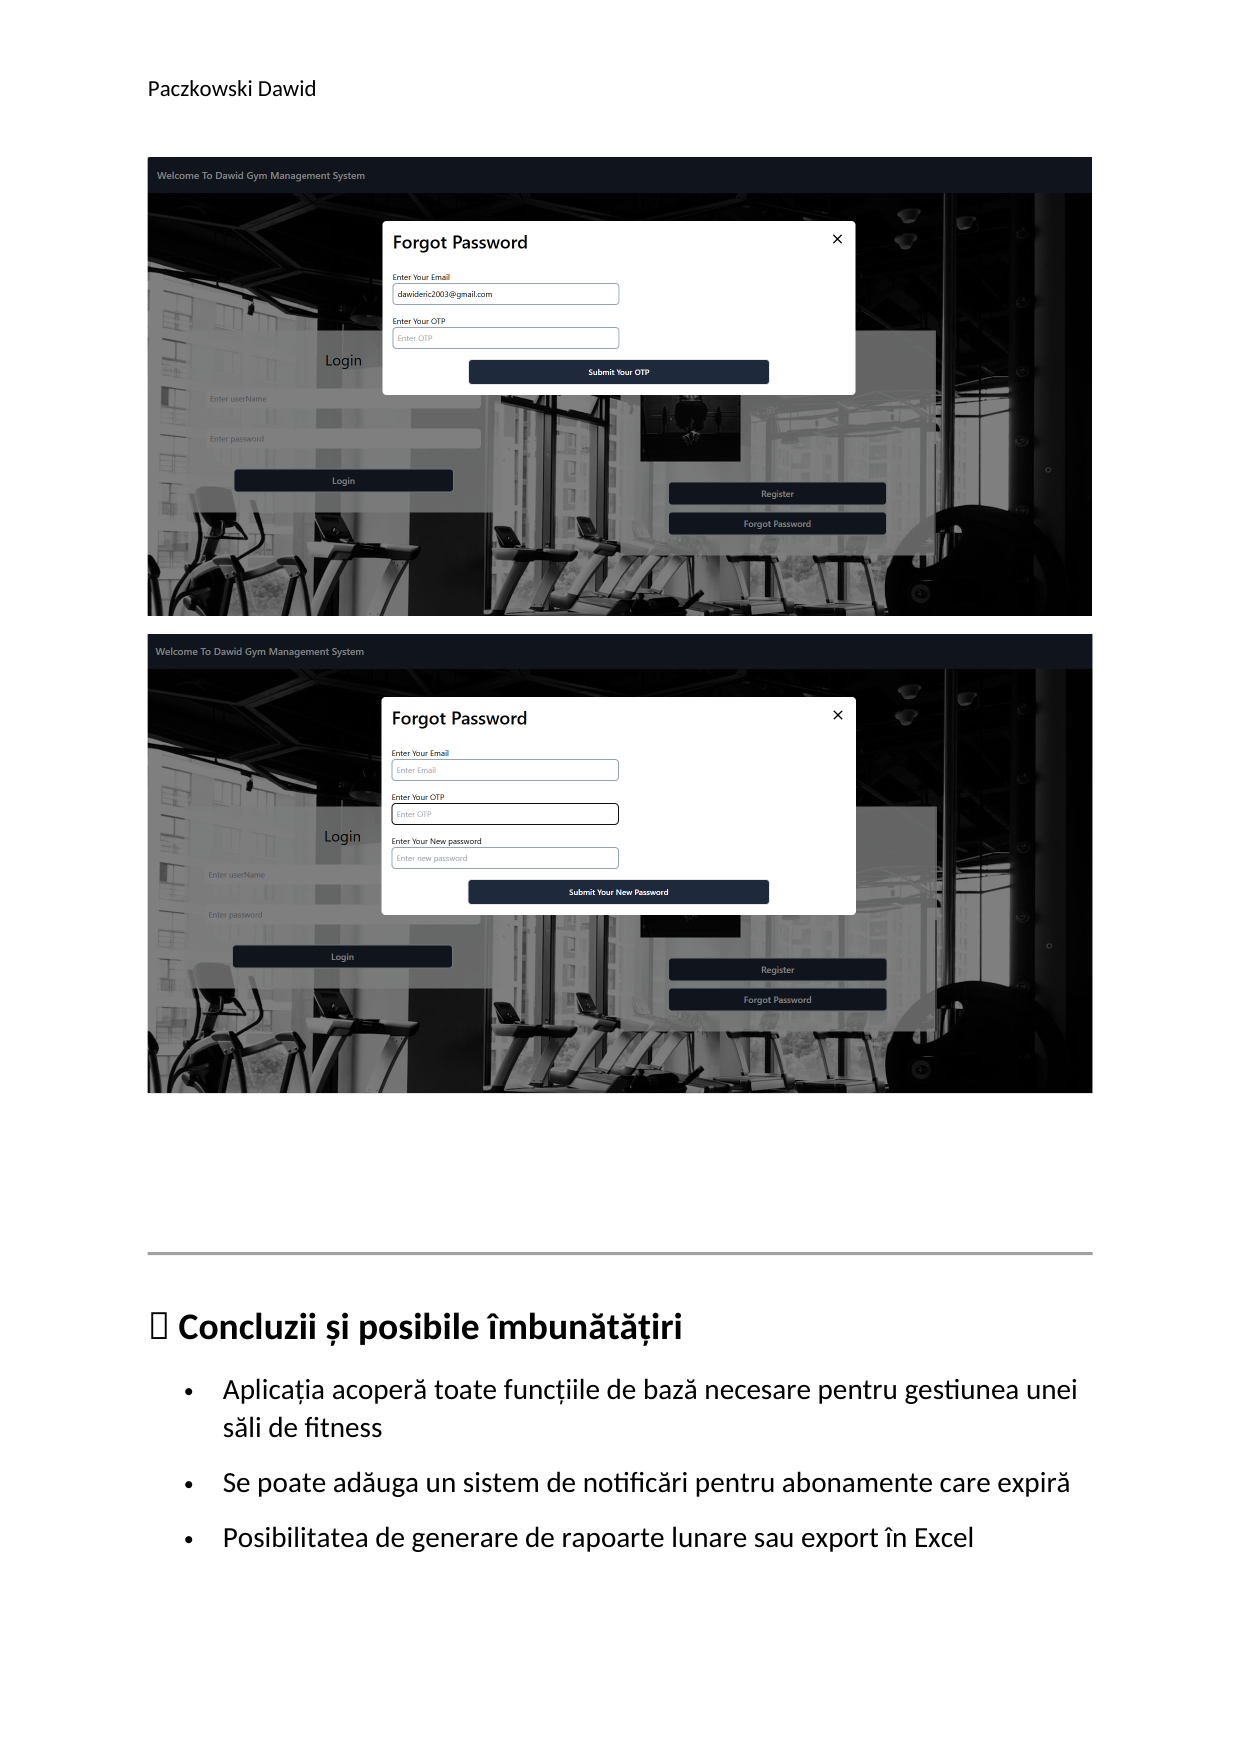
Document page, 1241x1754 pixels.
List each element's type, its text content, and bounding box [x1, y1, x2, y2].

picture [147, 634, 1093, 1094]
picture [147, 157, 1093, 616]
list Posibilitatea de generare de rapoarte lunare sau export în Excel [185, 1519, 1093, 1555]
text ✅ Concluzii și posibile îmbunătățiri [148, 1299, 1093, 1350]
list Se poate adăuga un sistem de notificări pentru abonamente care expiră [185, 1464, 1093, 1500]
list Aplicația acoperă toate funcțiile de bază necesare pentru gestiunea unei săli de fitness [185, 1371, 1093, 1445]
